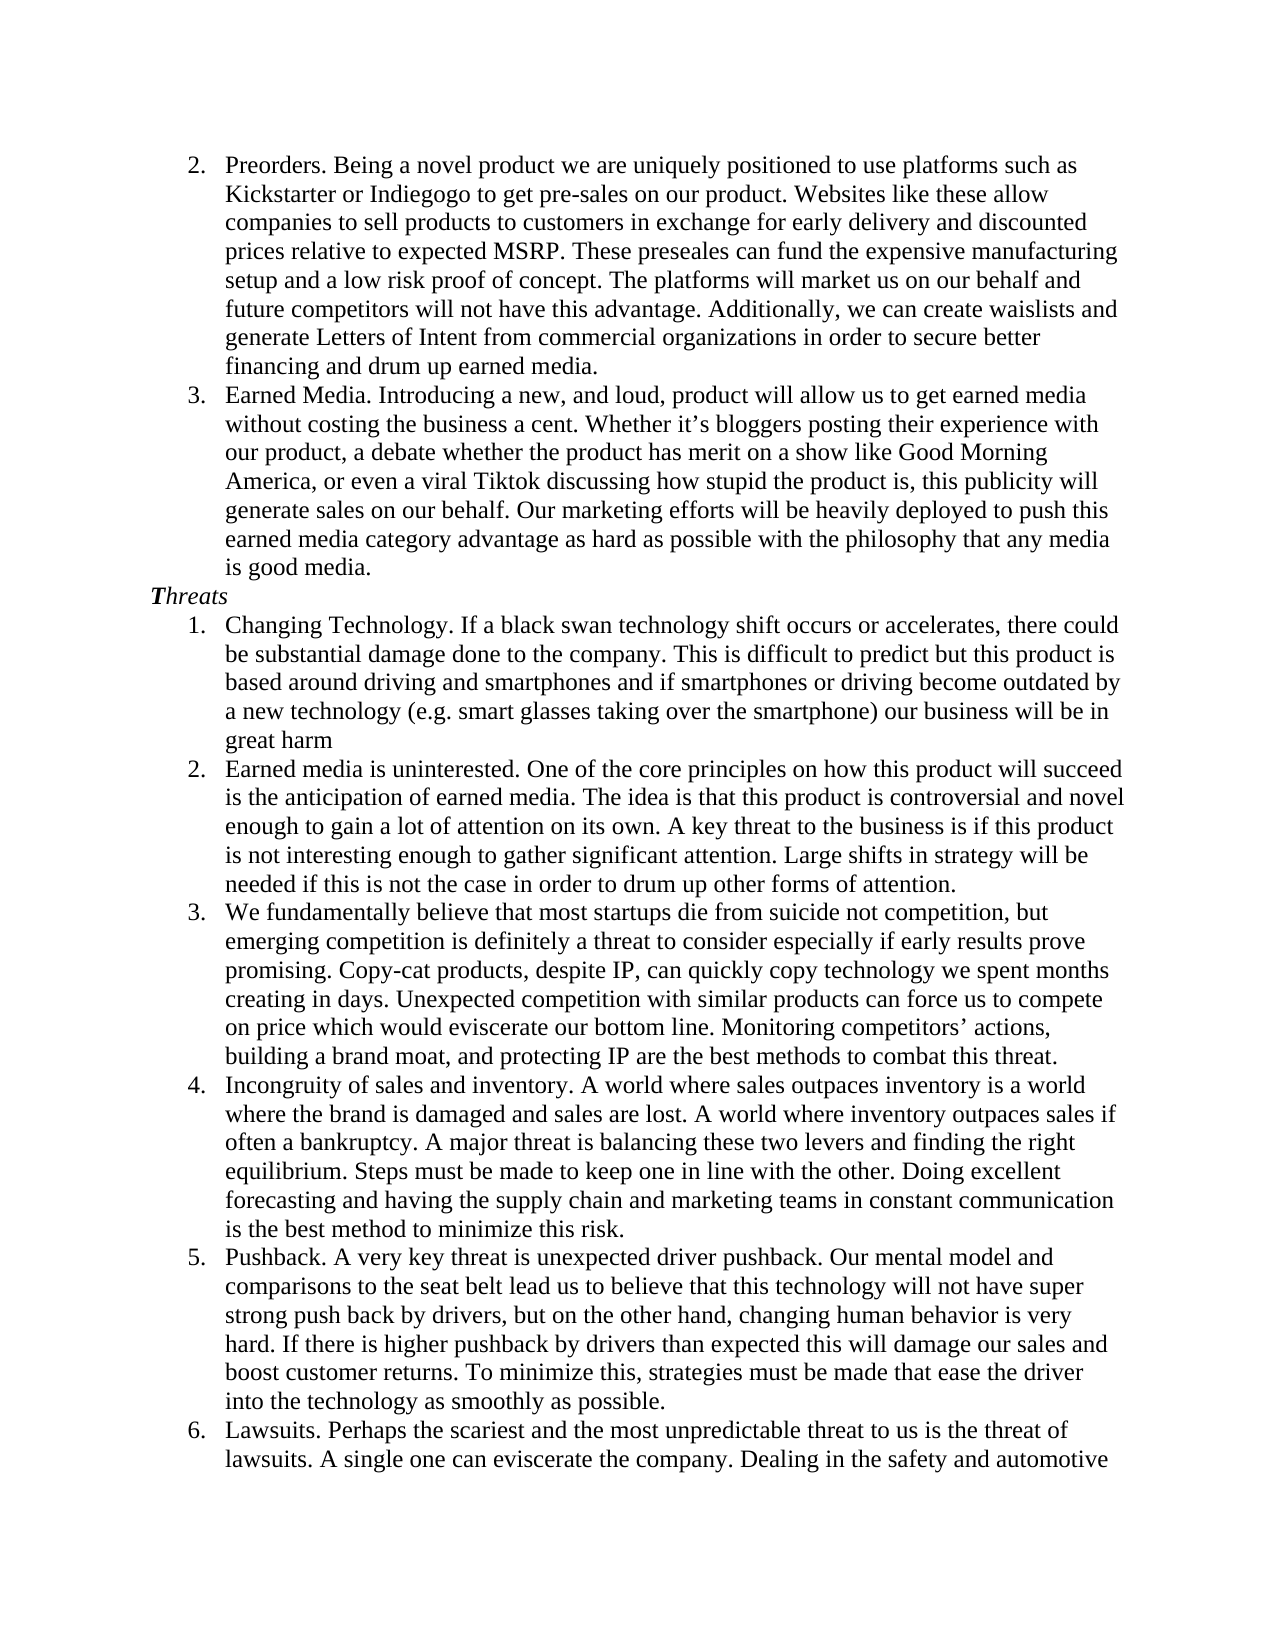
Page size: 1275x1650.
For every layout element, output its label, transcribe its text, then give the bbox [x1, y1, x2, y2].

list We fundamentally believe that most startups die from suicide not competition, but emerging competition is definitely a threat to consider especially if early results prove promising. Copy-cat products, despite IP, can quickly copy technology we spent months creating in days. Unexpected competition with similar products can force us to compete on price which would eviscerate our bottom line. Monitoring competitors’ actions, building a brand moat, and protecting IP are the best methods to combat this threat. [187, 897, 1125, 1070]
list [187, 1415, 1125, 1472]
list Incongruity of sales and inventory. A world where sales outpaces inventory is a world where the brand is damaged and sales are lost. A world where inventory outpaces sales if often a bankruptcy. A major threat is balancing these two levers and finding the right equilibrium. Steps must be made to keep one in line with the other. Doing excellent forecasting and having the supply chain and marketing teams in constant communication is the best method to minimize this risk. [187, 1070, 1125, 1242]
list Earned Media. Introducing a new, and loud, product will allow us to get earned media without costing the business a cent. Whether it’s bloggers posting their experience with our product, a debate whether the product has merit on a show like Good Morning America, or even a viral Tiktok discussing how stupid the product is, this publicity will generate sales on our behalf. Our marketing efforts will be heavily deployed to push this earned media category advantage as hard as possible with the philosophy that any media is good media. [187, 380, 1125, 581]
text Threats [150, 581, 1125, 610]
list Preorders. Being a novel product we are uniquely positioned to use platforms such as Kickstarter or Indiegogo to get pre-sales on our product. Websites like these allow companies to sell products to customers in exchange for early delivery and discounted prices relative to expected MSRP. These preseales can fund the expensive manufacturing setup and a low risk proof of concept. The platforms will market us on our behalf and future competitors will not have this advantage. Additionally, we can create waislists and generate Letters of Intent from commercial organizations in order to secure better financing and drum up earned media. [187, 150, 1125, 380]
list Pushback. A very key threat is unexpected driver pushback. Our mental model and comparisons to the seat belt lead us to believe that this technology will not have super strong push back by drivers, but on the other hand, changing human behavior is very hard. If there is higher pushback by drivers than expected this will damage our sales and boost customer returns. To minimize this, strategies must be made that ease the driver into the technology as smoothly as possible. [187, 1242, 1125, 1415]
list Earned media is uninterested. One of the core principles on how this product will succeed is the anticipation of earned media. The idea is that this product is controversial and novel enough to gain a lot of attention on its own. A key threat to the business is if this product is not interesting enough to gather significant attention. Large shifts in strategy will be needed if this is not the case in order to drum up other forms of attention. [187, 754, 1125, 897]
list Changing Technology. If a black swan technology shift occurs or accelerates, there could be substantial damage done to the company. This is difficult to predict but this product is based around driving and smartphones and if smartphones or driving become outdated by a new technology (e.g. smart glasses taking over the smartphone) our business will be in great harm [187, 610, 1125, 754]
